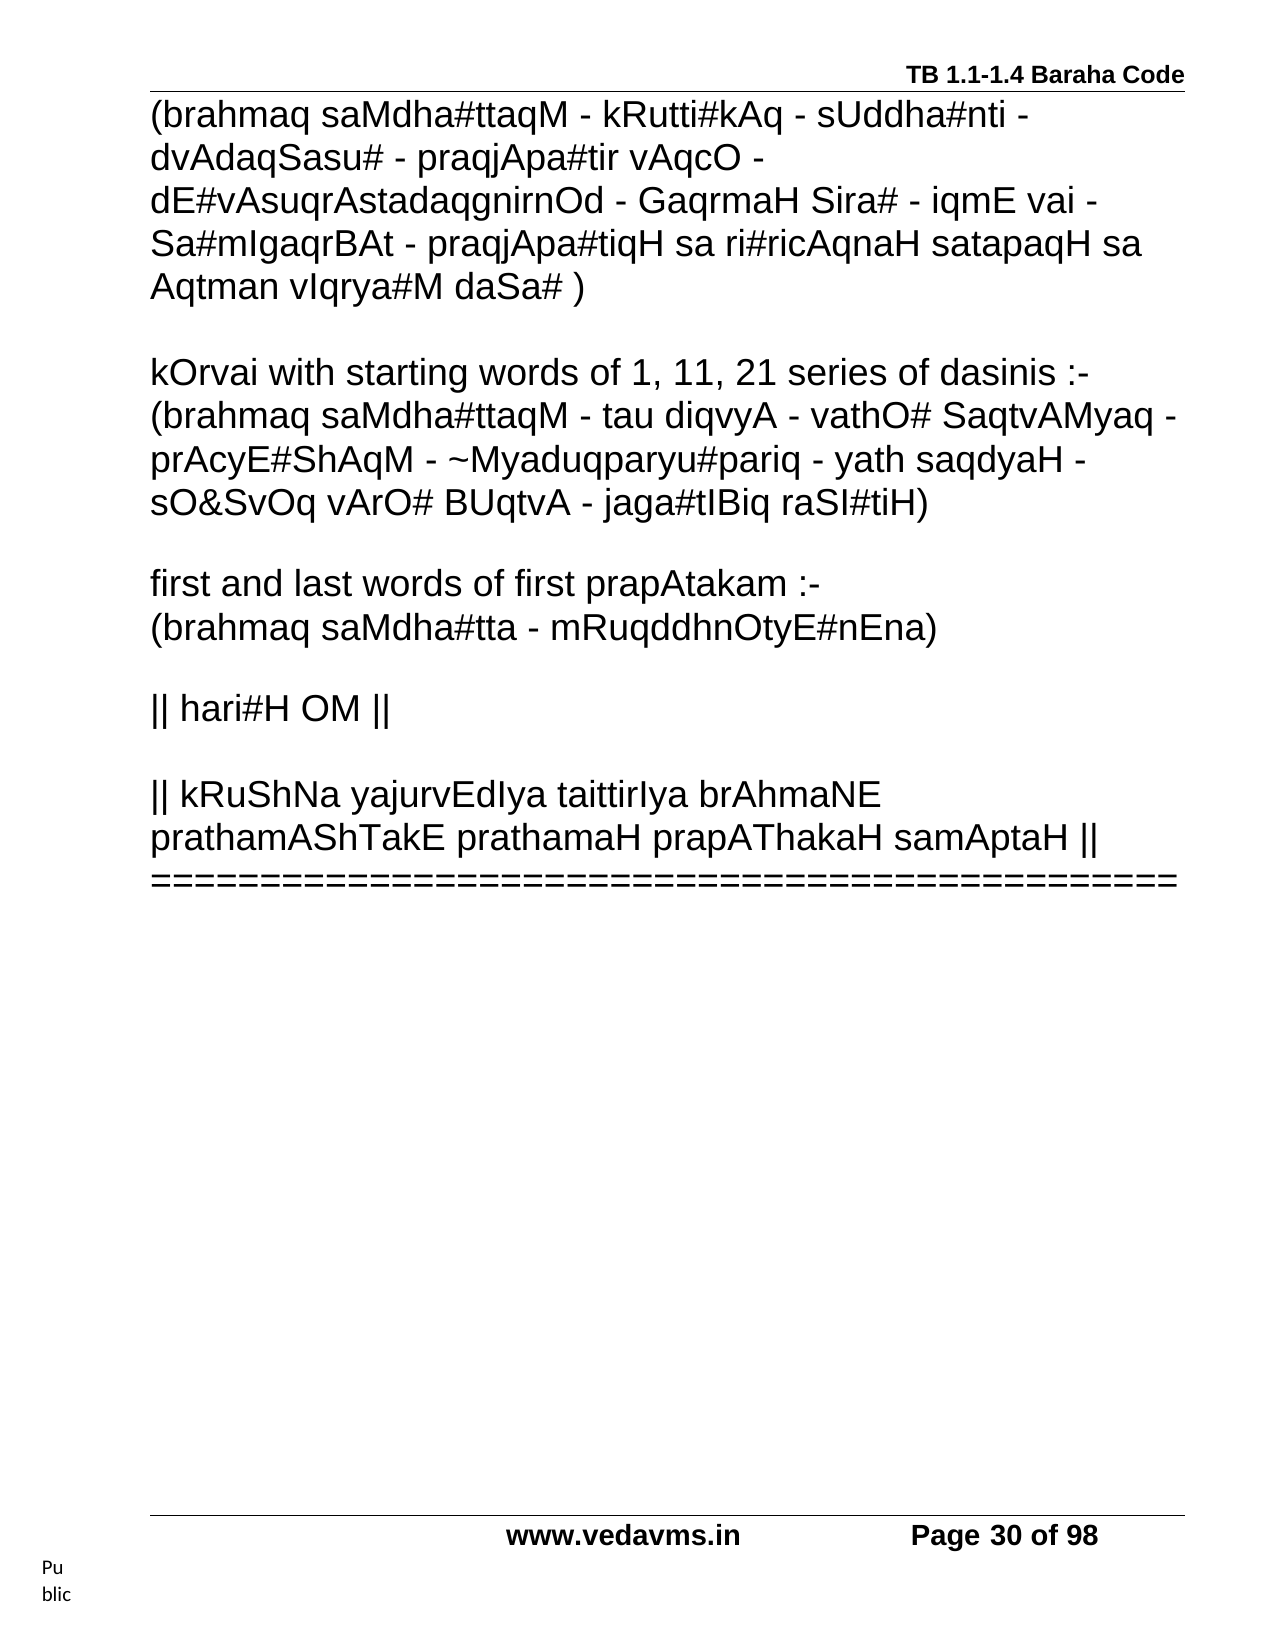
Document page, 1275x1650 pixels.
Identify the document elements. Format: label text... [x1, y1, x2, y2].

text (brahmaq saMdha#ttaqM - tau diqvyA - vathO# SaqtvAMyaq - prAcyE#ShAqM - ~Myaduqparyu#pariq - yath saqdyaH - sO&SvOq vArO# BUqtvA - jaga#tIBiq raSI#tiH) [150, 394, 1185, 523]
text (brahmaq saMdha#tta - mRuqddhnOtyE#nEna) [150, 605, 1185, 648]
text =============================================== [150, 859, 1185, 902]
text (brahmaq saMdha#ttaqM - kRutti#kAq - sUddha#nti - dvAdaqSasu# - praqjApa#tir vAqcO - dE#vAsuqrAstadaqgnirnOd - GaqrmaH Sira# - iqmE vai - Sa#mIgaqrBAt - praqjApa#tiqH sa ri#ricAqnaH satapaqH sa Aqtman vIqrya#M daSa# ) [150, 92, 1185, 307]
text kOrvai with starting words of 1, 11, 21 series of dasinis :- [150, 351, 1185, 394]
text || kRuShNa yajurvEdIya taittirIya brAhmaNE prathamAShTakE prathamaH prapAThakaH samAptaH || [150, 772, 1185, 859]
text || hari#H OM || [150, 686, 1185, 729]
text first and last words of first prapAtakam :- [150, 562, 1185, 605]
